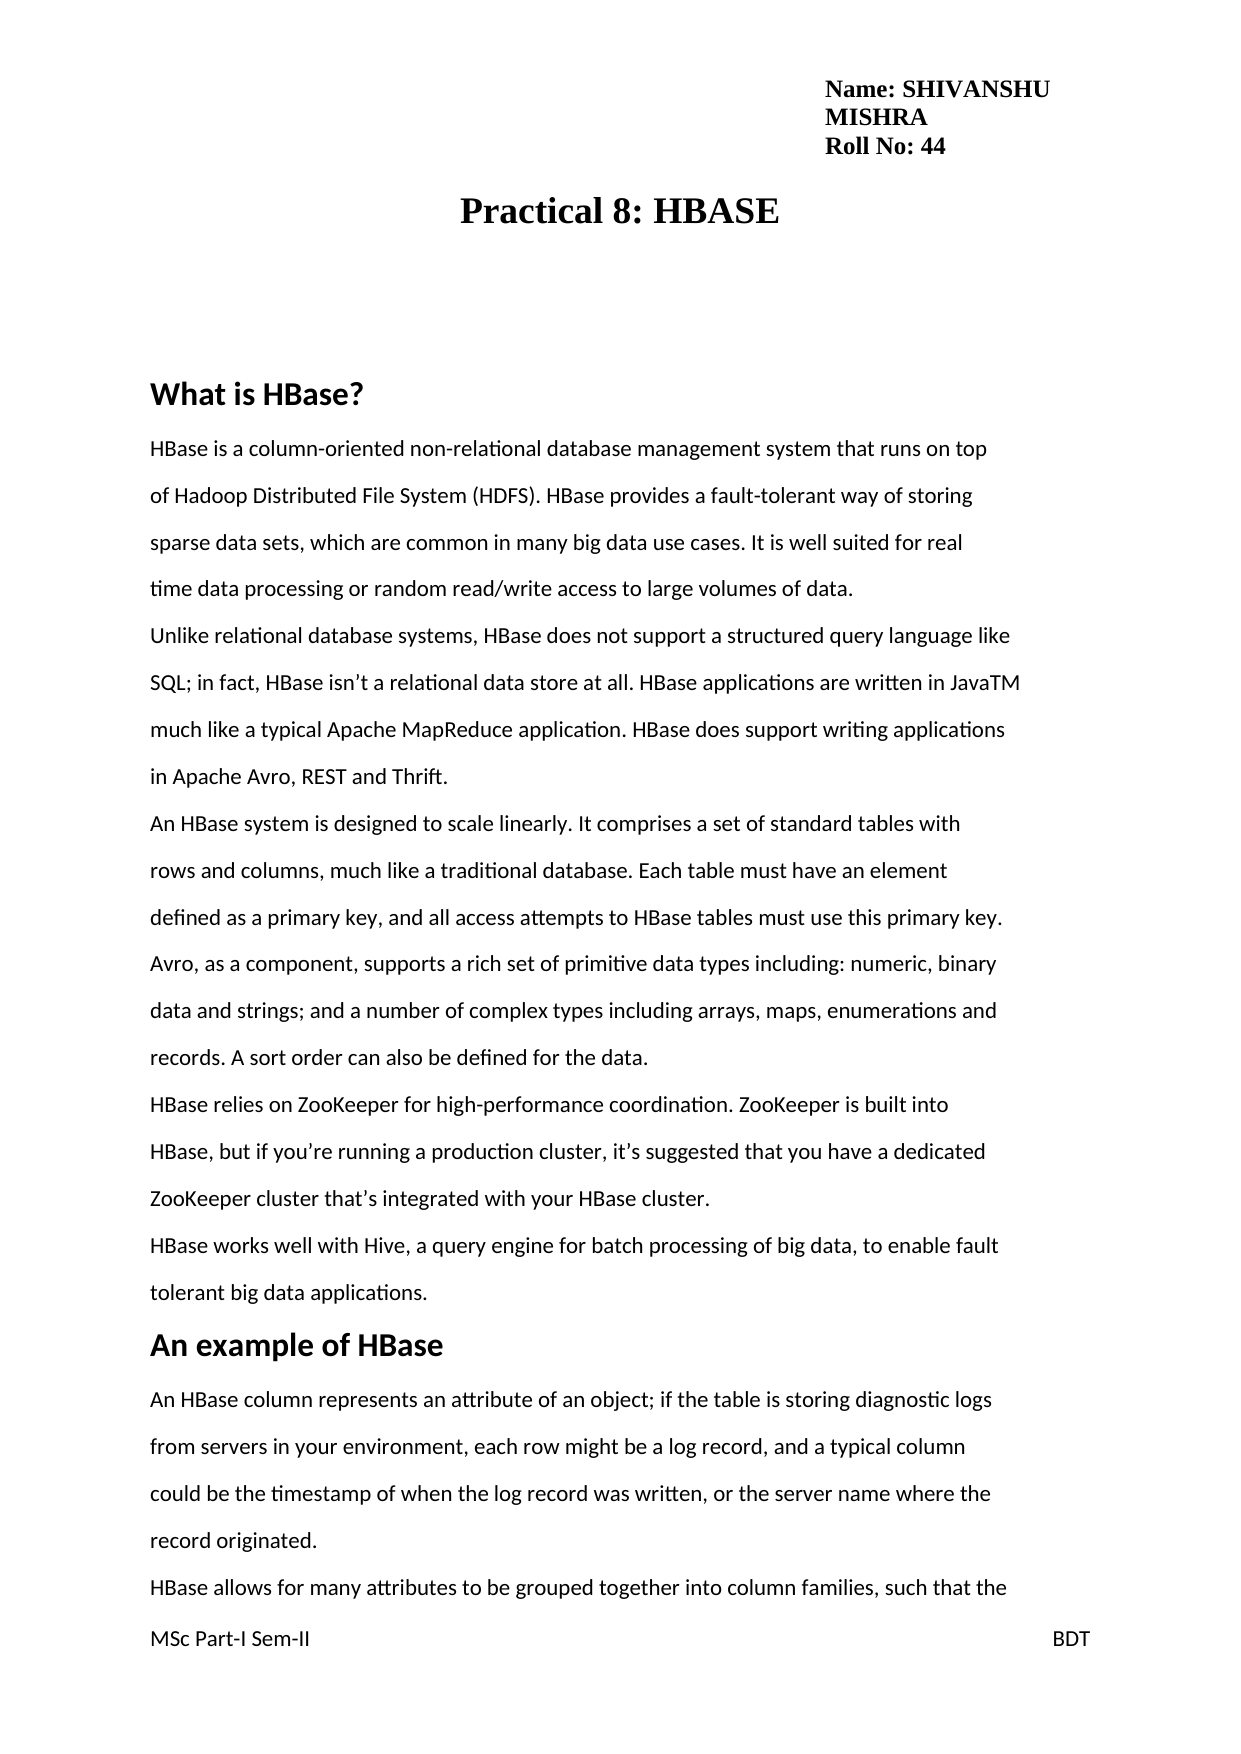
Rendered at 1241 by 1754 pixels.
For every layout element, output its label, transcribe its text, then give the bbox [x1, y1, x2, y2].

text ZooKeeper cluster that’s integrated with your HBase cluster. [150, 1184, 1090, 1212]
text SQL; in fact, HBase isn’t a relational data store at all. HBase applications are written in JavaTM [150, 668, 1090, 696]
text HBase allows for many attributes to be grouped together into column families, such that the [150, 1573, 1090, 1601]
text record originated. [150, 1526, 1090, 1554]
text Practical 8: HBASE [150, 189, 1090, 232]
text sparse data sets, which are common in many big data use cases. It is well suited for real [150, 528, 1090, 556]
text could be the timestamp of when the log record was written, or the server name where the [150, 1479, 1090, 1507]
text defined as a primary key, and all access attempts to HBase tables must use this primary key. [150, 903, 1090, 931]
text rows and columns, much like a traditional database. Each table must have an element [150, 856, 1090, 884]
text tolerant big data applications. [150, 1278, 1090, 1306]
text HBase, but if you’re running a production cluster, it’s suggested that you have a dedicated [150, 1137, 1090, 1165]
text Avro, as a component, supports a rich set of primitive data types including: numeric, binary [150, 949, 1090, 977]
text data and strings; and a number of complex types including arrays, maps, enumerations and [150, 996, 1090, 1024]
text much like a typical Apache MapReduce application. HBase does support writing applications [150, 715, 1090, 743]
text of Hadoop Distributed File System (HDFS). HBase provides a fault-tolerant way of storing [150, 481, 1090, 509]
text An HBase system is designed to scale linearly. It comprises a set of standard tables with [150, 809, 1090, 837]
text Unlike relational database systems, HBase does not support a structured query language like [150, 621, 1090, 649]
text What is HBase? [150, 373, 1090, 414]
text HBase works well with Hive, a query engine for batch processing of big data, to enable fault [150, 1231, 1090, 1259]
text HBase is a column-oriented non-relational database management system that runs on top [150, 434, 1090, 462]
text HBase relies on ZooKeeper for high-performance coordination. ZooKeeper is built into [150, 1090, 1090, 1118]
text time data processing or random read/write access to large volumes of data. [150, 574, 1090, 602]
text An example of HBase [150, 1324, 1090, 1365]
text in Apache Avro, REST and Thrift. [150, 762, 1090, 790]
text records. A sort order can also be defined for the data. [150, 1043, 1090, 1071]
text An HBase column represents an attribute of an object; if the table is storing diagnostic logs [150, 1385, 1090, 1413]
text from servers in your environment, each row might be a log record, and a typical column [150, 1432, 1090, 1460]
